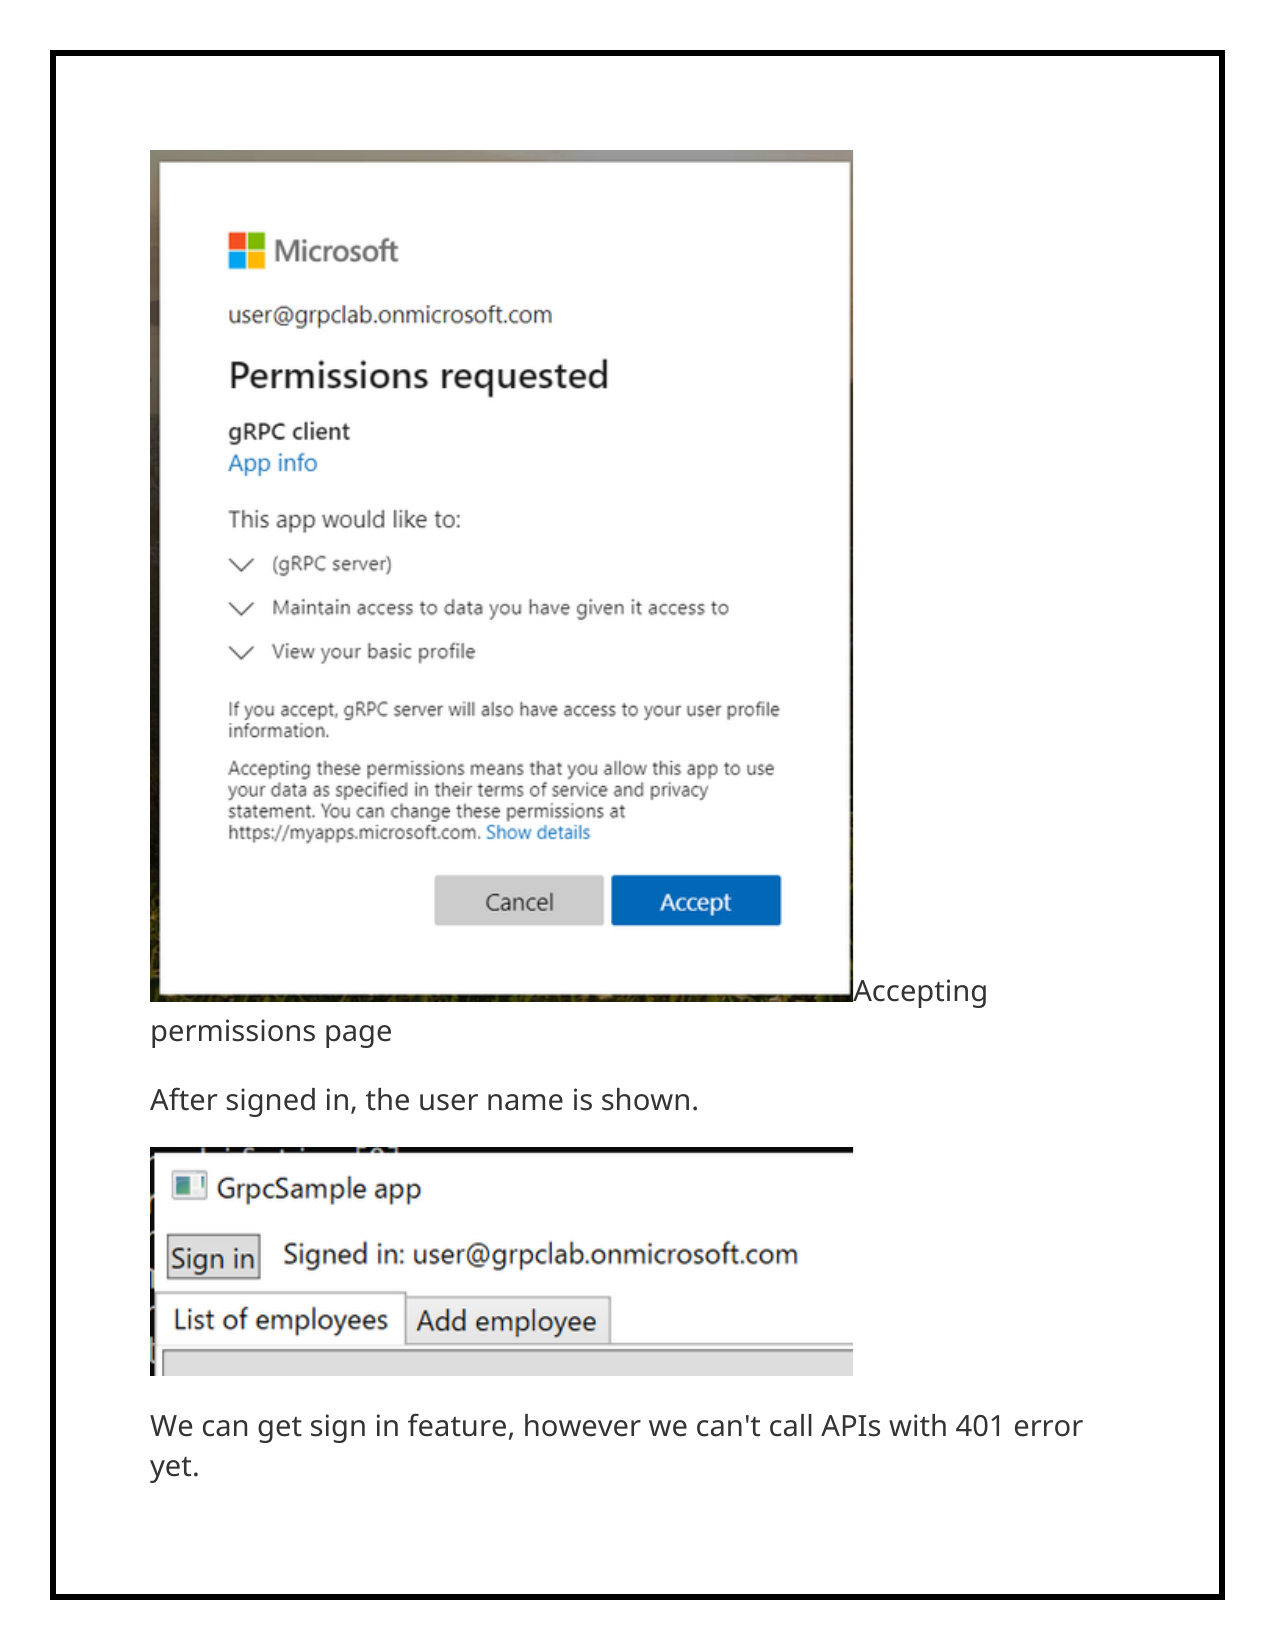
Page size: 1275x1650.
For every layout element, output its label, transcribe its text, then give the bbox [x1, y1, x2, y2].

text We can get sign in feature, however we can't call APIs with 401 error yet. [150, 1405, 1125, 1484]
picture [150, 150, 854, 1002]
text After signed in, the user name is shown. [150, 1079, 1125, 1119]
picture [150, 1147, 854, 1376]
